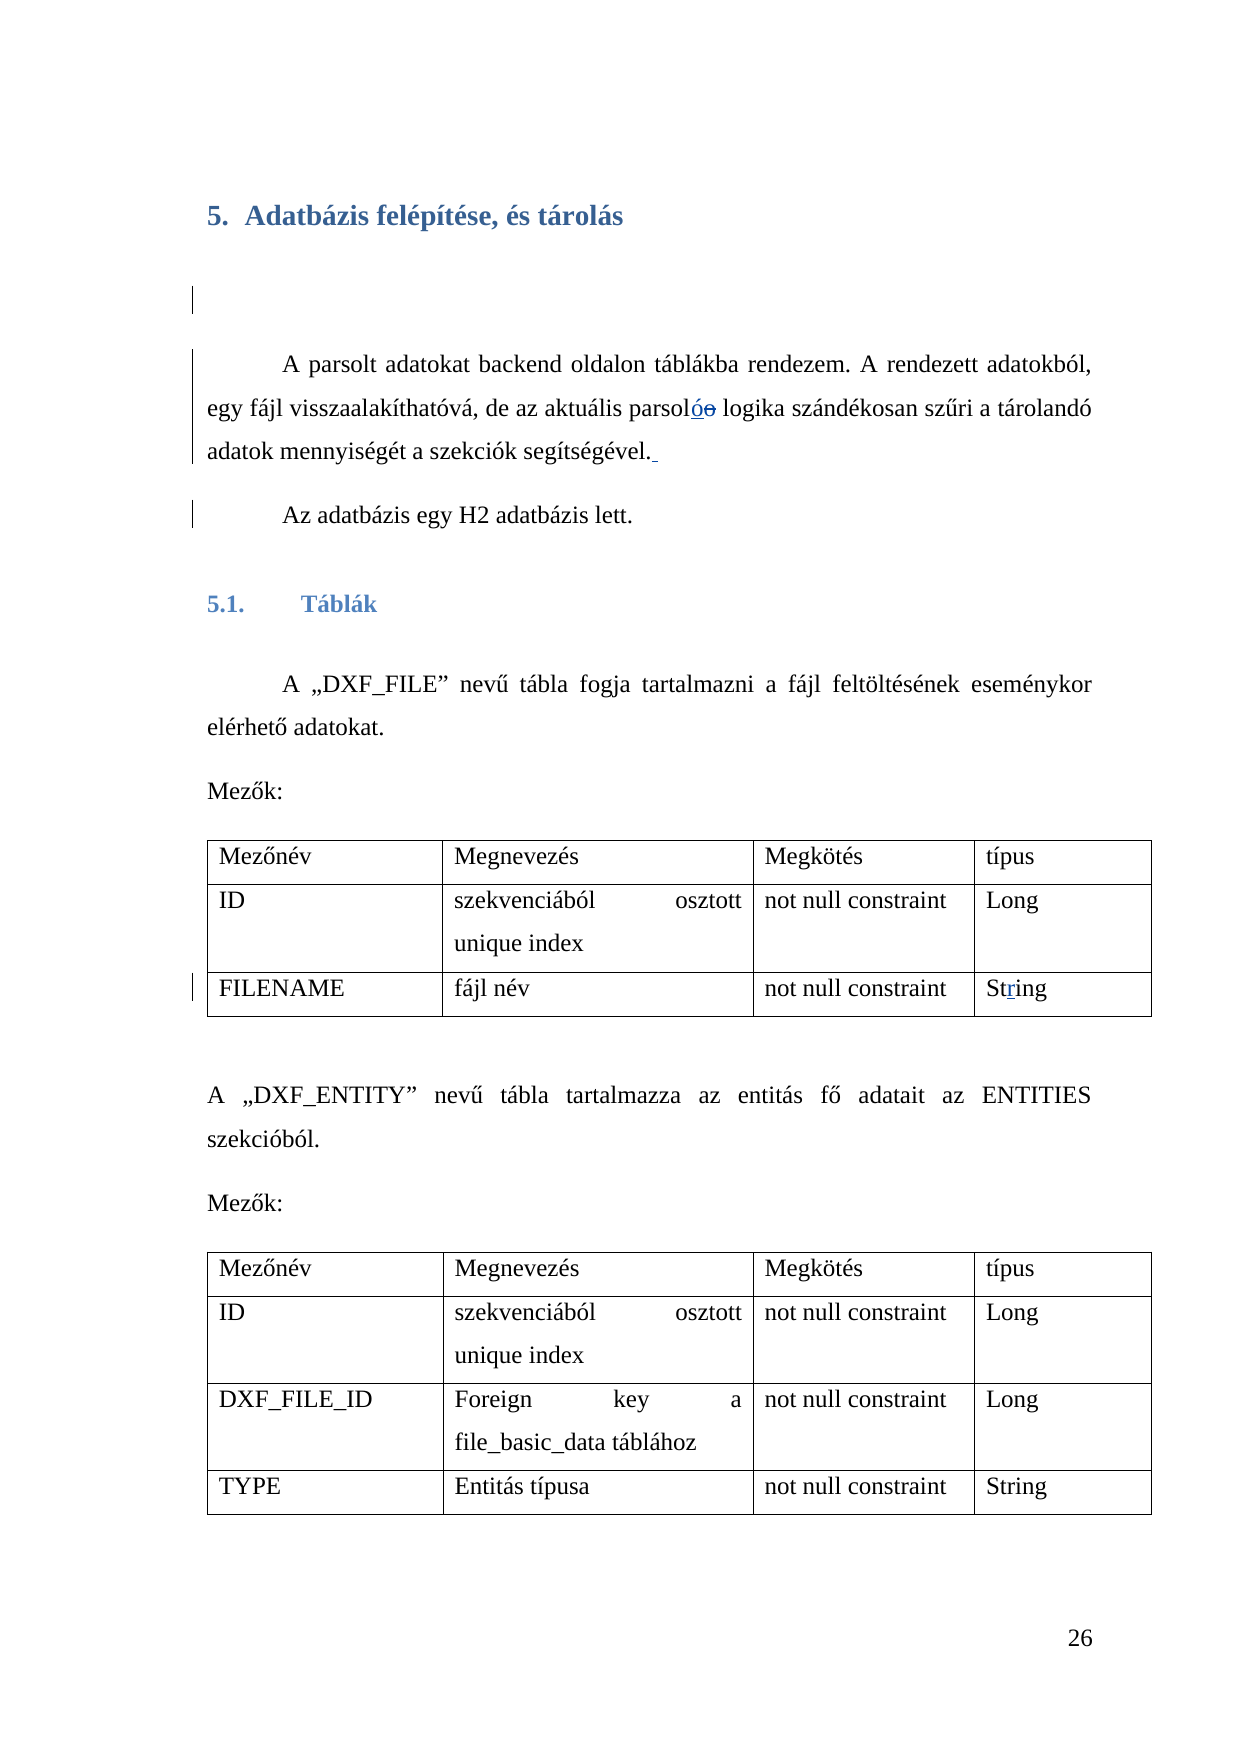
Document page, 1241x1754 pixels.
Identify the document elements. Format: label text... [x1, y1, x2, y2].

table_cell ID [208, 885, 442, 972]
table_cell ID [208, 1297, 443, 1383]
table_cell not null constraint [754, 973, 974, 1016]
table_cell FILENAME [208, 973, 442, 1016]
subtitle Adatbázis felépítése, és tárolás [207, 198, 1092, 231]
table_cell not null constraint [754, 885, 974, 972]
text Az adatbázis egy H2 adatbázis lett. [207, 500, 1092, 528]
table_cell not null constraint [754, 1384, 974, 1470]
table_cell Long [975, 1384, 1151, 1470]
text A parsolt adatokat backend oldalon táblákba rendezem. A rendezett adatokból, egy fájl visszaalakíthatóvá, de az aktuális parsol logika szándékosan szűri a tárolandó adatok mennyiségét a szekciók segítségével. [207, 349, 1092, 464]
table_cell TYPE [208, 1471, 443, 1514]
table_header Megkötés [754, 1253, 974, 1296]
text Mezők: [207, 1188, 1092, 1216]
table_cell String [975, 1471, 1151, 1514]
table_header Megkötés [754, 841, 974, 884]
text A „DXF_FILE” nevű tábla fogja tartalmazni a fájl feltöltésének eseménykor elérhető adatokat. [207, 669, 1092, 741]
table_cell not null constraint [754, 1471, 974, 1514]
subtitle Táblák [207, 589, 1092, 617]
table_header Megnevezés [443, 841, 753, 884]
table_cell Sting [975, 973, 1151, 1016]
table_cell szekvenciából osztott unique index [444, 1297, 753, 1383]
table_cell fájl név [443, 973, 753, 1016]
text Mezők: [207, 776, 1092, 805]
table_header típus [975, 1253, 1151, 1296]
table_header Megnevezés [444, 1253, 753, 1296]
table_cell Long [975, 885, 1151, 972]
table_cell DXF_FILE_ID [208, 1384, 443, 1470]
table_header Mezőnév [208, 1253, 443, 1296]
table_cell szekvenciából osztott unique index [443, 885, 753, 972]
text A „DXF_ENTITY” nevű tábla tartalmazza az entitás fő adatait az ENTITIES szekcióból. [207, 1081, 1092, 1152]
table_cell Long [975, 1297, 1151, 1383]
table_header Mezőnév [208, 841, 442, 884]
table_cell Entitás típusa [444, 1471, 753, 1514]
table_cell not null constraint [754, 1297, 974, 1383]
table_header típus [975, 841, 1151, 884]
table_cell Foreign key a file_basic_data táblához [444, 1384, 753, 1470]
